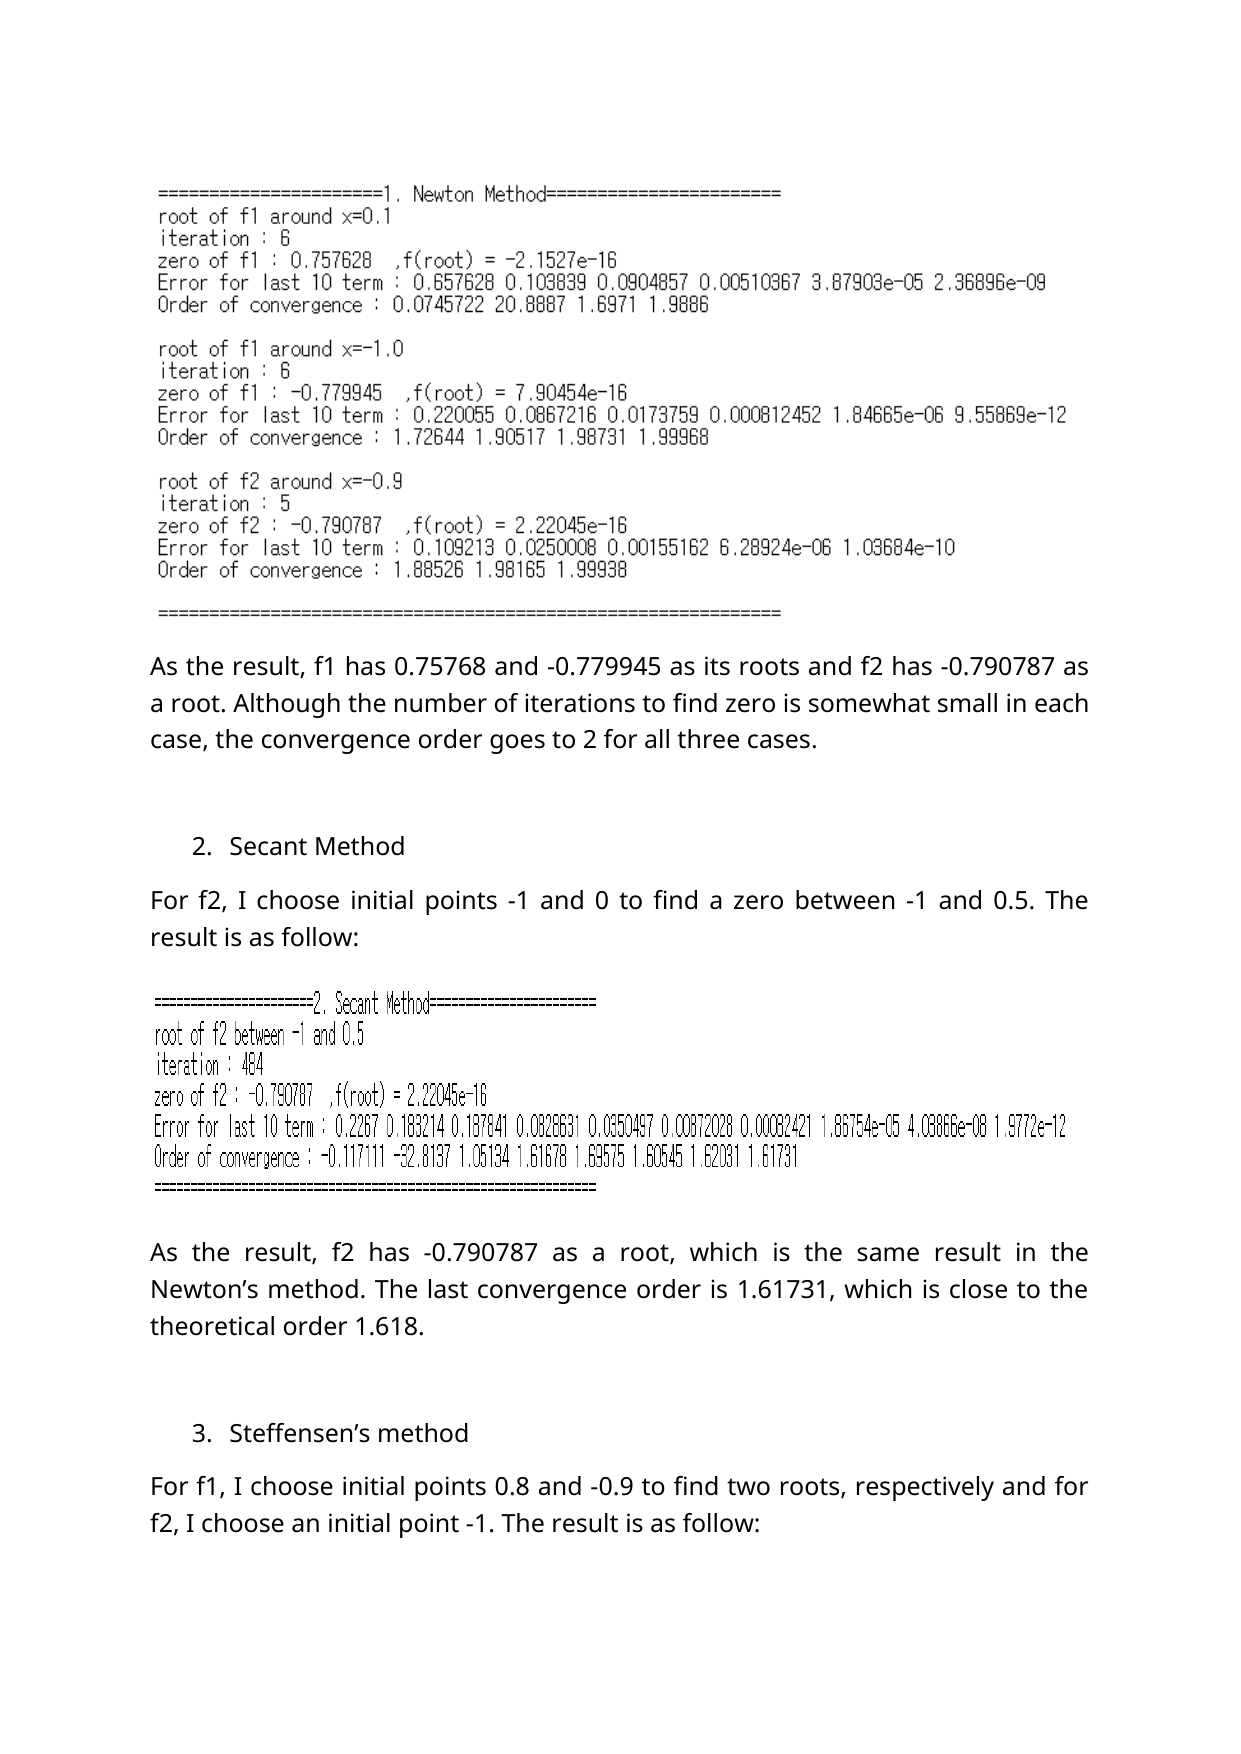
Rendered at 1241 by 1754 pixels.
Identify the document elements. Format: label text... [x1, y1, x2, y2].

picture [150, 972, 1090, 1216]
text As the result, f1 has 0.75768 and -0.779945 as its roots and f2 has -0.790787 as a root. Although the number of iterations to find zero is somewhat small in each case, the convergence order goes to 2 for all three cases. [150, 648, 1090, 756]
text For f1, I choose initial points 0.8 and -0.9 to find two roots, respectively and for f2, I choose an initial point -1. The result is as follow: [150, 1469, 1090, 1539]
list Secant Method [192, 829, 1090, 863]
list Steffensen’s method [192, 1415, 1090, 1449]
text As the result, f2 has -0.790787 as a root, which is the same result in the Newton’s method. The last convergence order is 1.61731, which is close to the theoretical order 1.618. [150, 1235, 1090, 1342]
picture [150, 177, 1091, 630]
text For f2, I choose initial points -1 and 0 to find a zero between -1 and 0.5. The result is as follow: [150, 882, 1090, 953]
